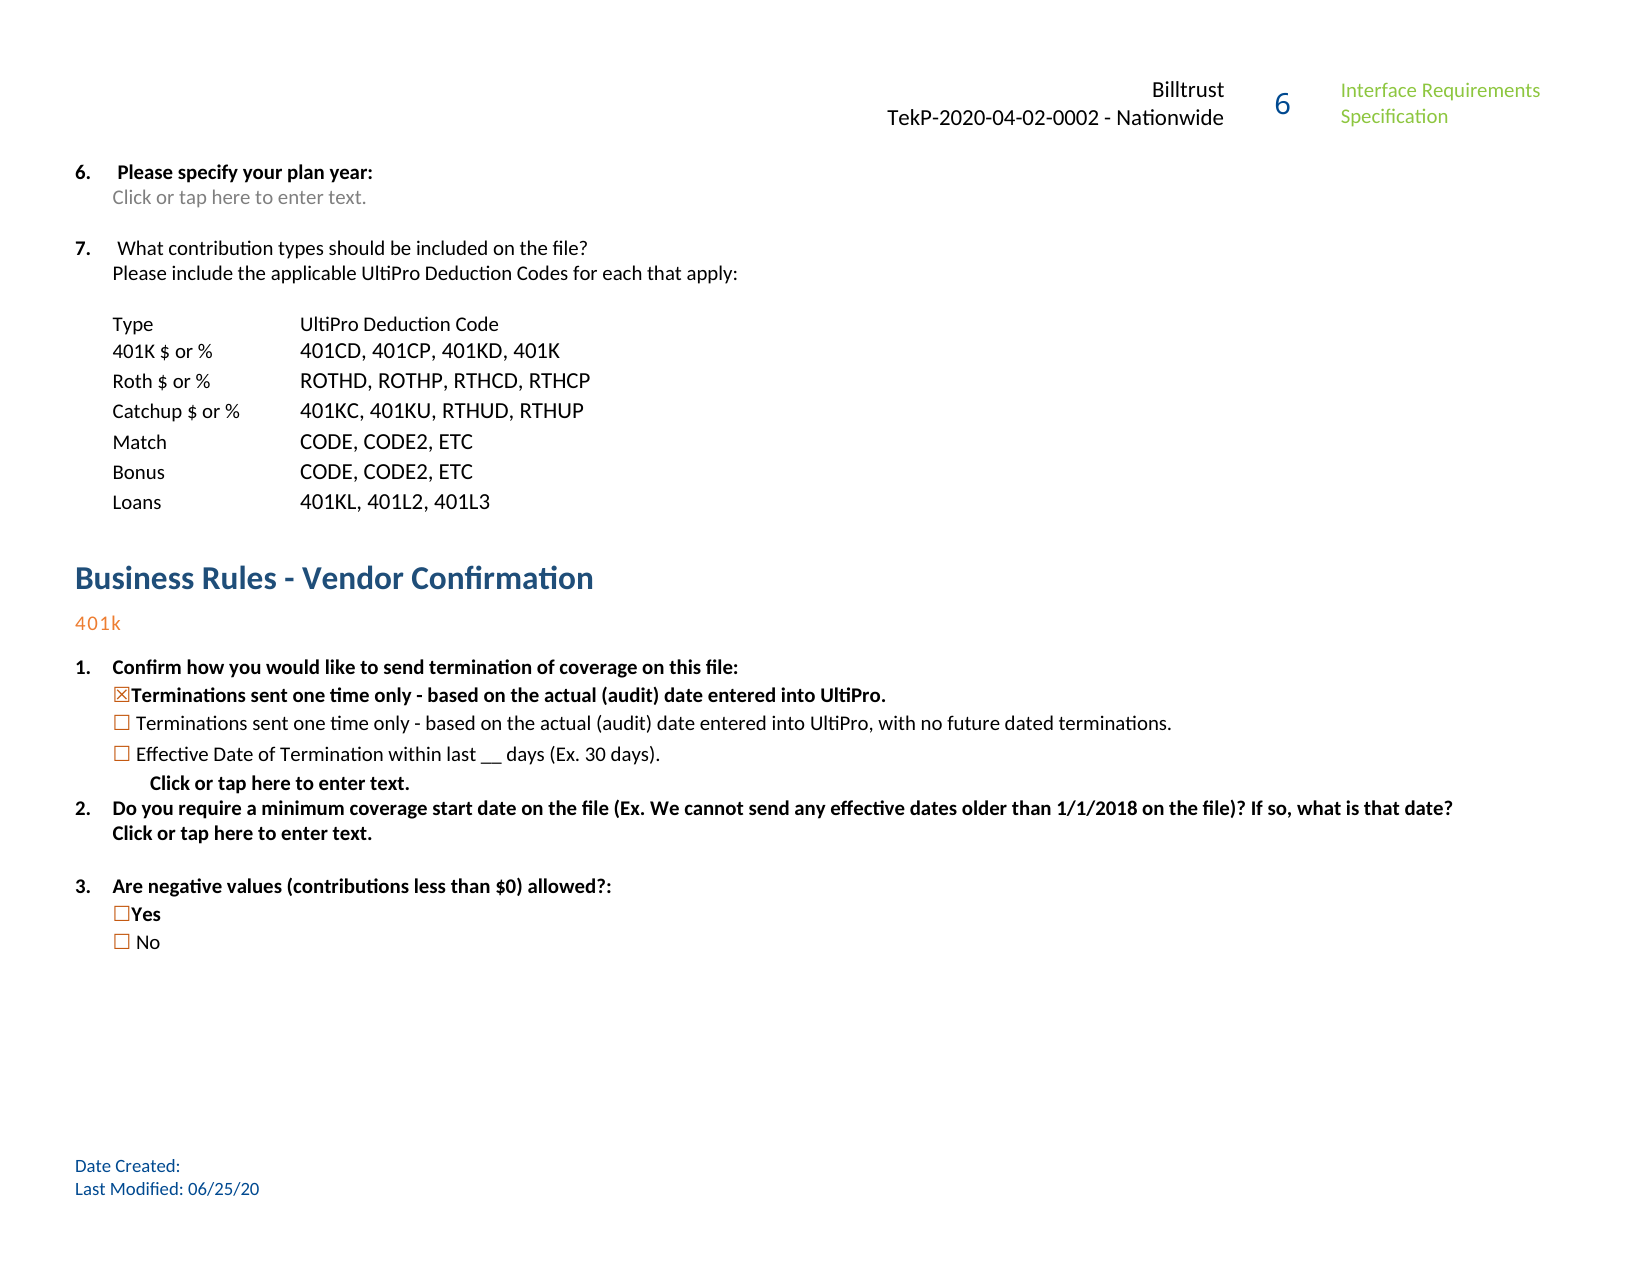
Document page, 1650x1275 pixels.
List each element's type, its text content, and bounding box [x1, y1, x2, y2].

list Terminations sent one time only - based on the actual (audit) date entered into UltiPro. [112, 680, 1575, 708]
text 401K $ or % [112, 336, 1575, 364]
text Match [112, 427, 1575, 455]
text Effective Date of Termination within last __ days (Ex. 30 days). [75, 739, 1575, 767]
list Do you require a minimum coverage start date on the file (Ex. We cannot send any effective dates older than 1/1/2018 on the file)? If so, what is that date? [75, 795, 1575, 821]
text No [75, 927, 1575, 956]
list Yes [112, 899, 1575, 927]
text Terminations sent one time only - based on the actual (audit) date entered into UltiPro, with no future dated terminations. [75, 708, 1575, 737]
text Bonus [112, 457, 1575, 485]
subtitle 401k [75, 611, 1575, 636]
list Are negative values (contributions less than $0) allowed?: [75, 873, 1575, 899]
subtitle Business Rules - Vendor Confirmation [75, 557, 1575, 598]
text Loans [112, 487, 1575, 515]
text Roth $ or % [112, 366, 1575, 394]
list What contribution types should be included on the file? Please include the applicable UltiPro Deduction Codes for each that apply: [75, 235, 1575, 286]
list Confirm how you would like to send termination of coverage on this file: [75, 654, 1575, 680]
list Type UltiPro Deduction Code [112, 311, 1575, 336]
text Catchup $ or % [112, 397, 1575, 424]
list Please specify your plan year: [75, 159, 1575, 210]
